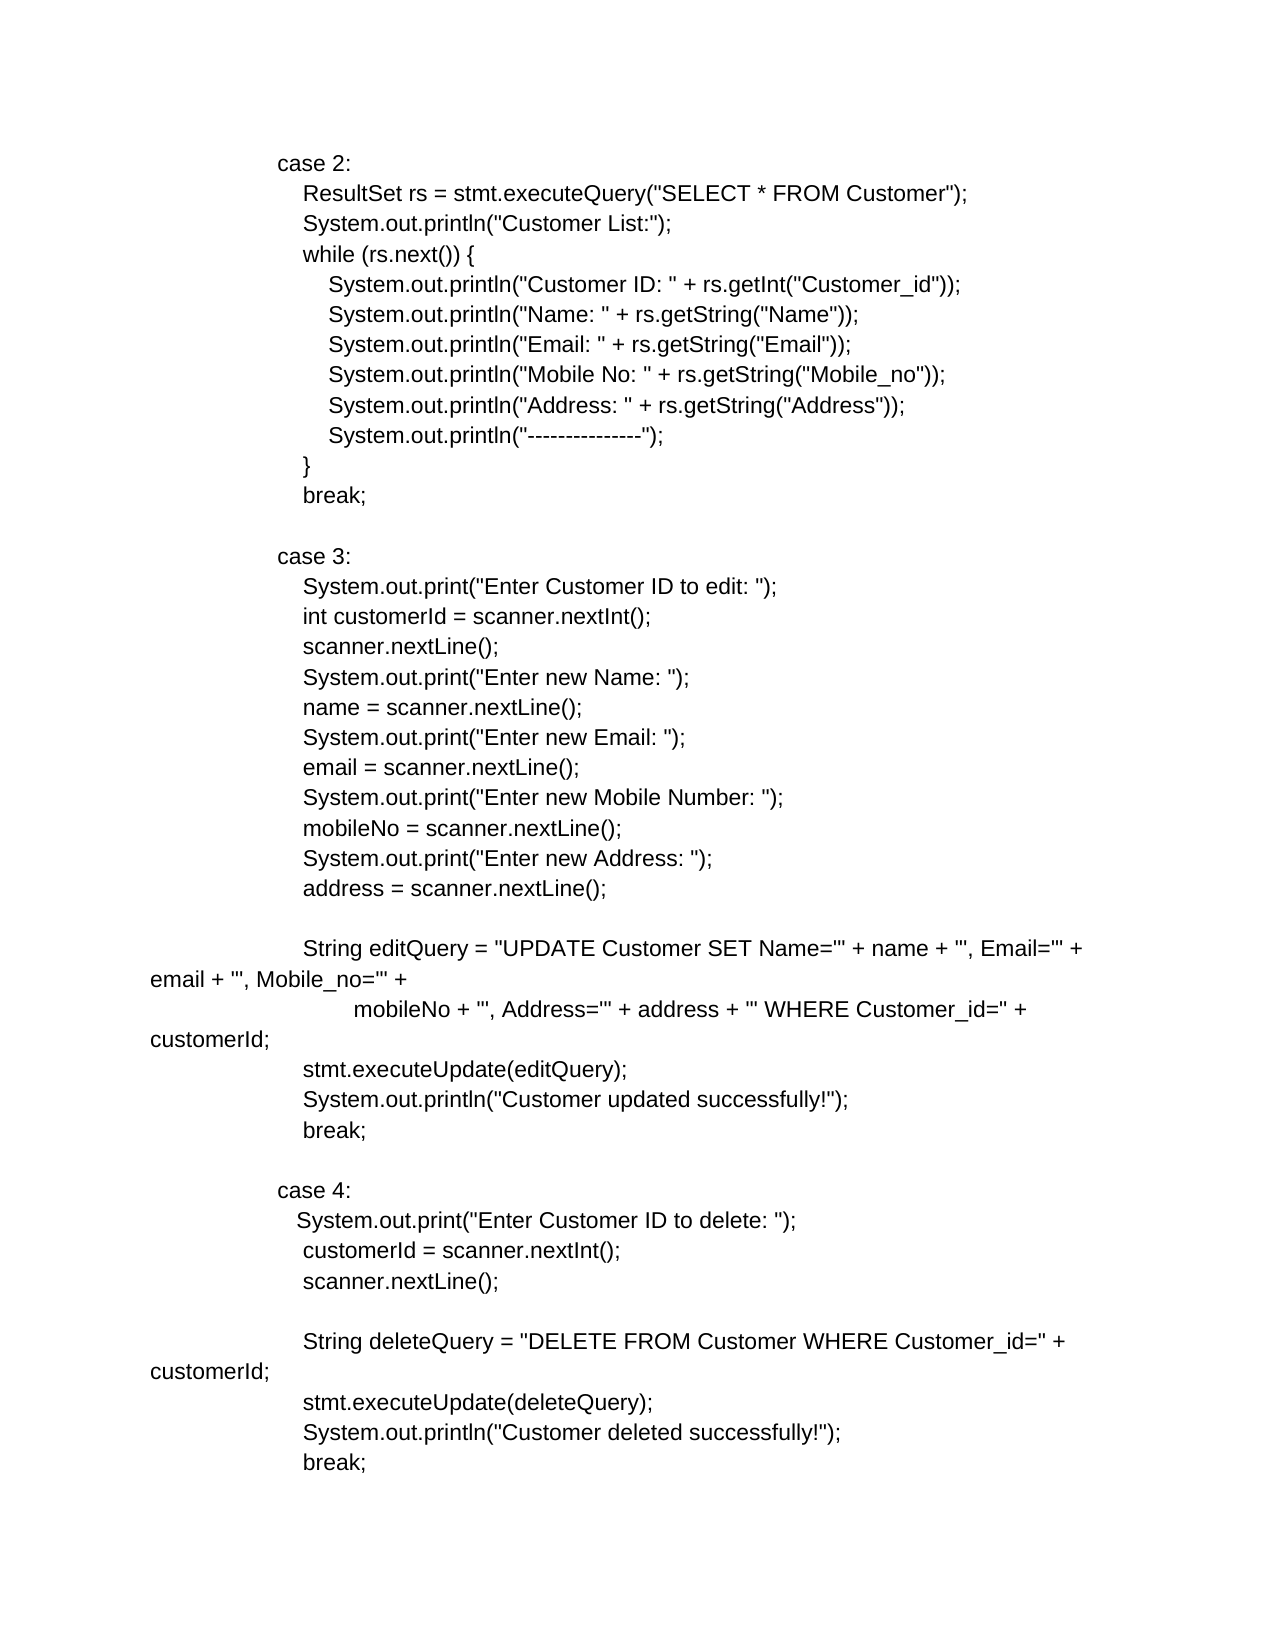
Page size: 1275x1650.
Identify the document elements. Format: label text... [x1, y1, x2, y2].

text System.out.print("Enter Customer ID to delete: "); [150, 1207, 1125, 1234]
text name = scanner.nextLine(); [150, 694, 1125, 720]
text System.out.print("Enter new Address: "); [150, 845, 1125, 871]
text String editQuery = "UPDATE Customer SET Name='" + name + "', Email='" + email + "', Mobile_no='" + [150, 935, 1125, 992]
text case 4: [150, 1177, 1125, 1203]
text System.out.print("Enter Customer ID to edit: "); [150, 573, 1125, 599]
text System.out.println("Customer ID: " + rs.getInt("Customer_id")); [150, 271, 1125, 297]
text System.out.println("Customer updated successfully!"); [150, 1086, 1125, 1113]
text mobileNo + "', Address='" + address + "' WHERE Customer_id=" + customerId; [150, 996, 1125, 1052]
text scanner.nextLine(); [150, 1268, 1125, 1294]
text customerId = scanner.nextInt(); [150, 1237, 1125, 1264]
text mobileNo = scanner.nextLine(); [150, 814, 1125, 841]
text } [150, 452, 1125, 478]
text System.out.print("Enter new Name: "); [150, 663, 1125, 690]
text System.out.println("Customer List:"); [150, 210, 1125, 237]
text int customerId = scanner.nextInt(); [150, 603, 1125, 629]
text System.out.println("Email: " + rs.getString("Email")); [150, 331, 1125, 358]
text address = scanner.nextLine(); [150, 875, 1125, 901]
text stmt.executeUpdate(editQuery); [150, 1056, 1125, 1083]
text System.out.println("---------------"); [150, 422, 1125, 448]
text break; [150, 1117, 1125, 1143]
text System.out.print("Enter new Email: "); [150, 724, 1125, 750]
text String deleteQuery = "DELETE FROM Customer WHERE Customer_id=" + customerId; [150, 1328, 1125, 1385]
text System.out.print("Enter new Mobile Number: "); [150, 784, 1125, 811]
text System.out.println("Address: " + rs.getString("Address")); [150, 392, 1125, 418]
text while (rs.next()) { [150, 241, 1125, 267]
text ResultSet rs = stmt.executeQuery("SELECT * FROM Customer"); [150, 180, 1125, 207]
text break; [150, 1449, 1125, 1475]
text email = scanner.nextLine(); [150, 754, 1125, 781]
text stmt.executeUpdate(deleteQuery); [150, 1388, 1125, 1415]
text System.out.println("Name: " + rs.getString("Name")); [150, 301, 1125, 327]
text System.out.println("Customer deleted successfully!"); [150, 1419, 1125, 1445]
text scanner.nextLine(); [150, 633, 1125, 660]
text case 2: [150, 150, 1125, 176]
text case 3: [150, 543, 1125, 569]
text System.out.println("Mobile No: " + rs.getString("Mobile_no")); [150, 361, 1125, 388]
text break; [150, 482, 1125, 509]
